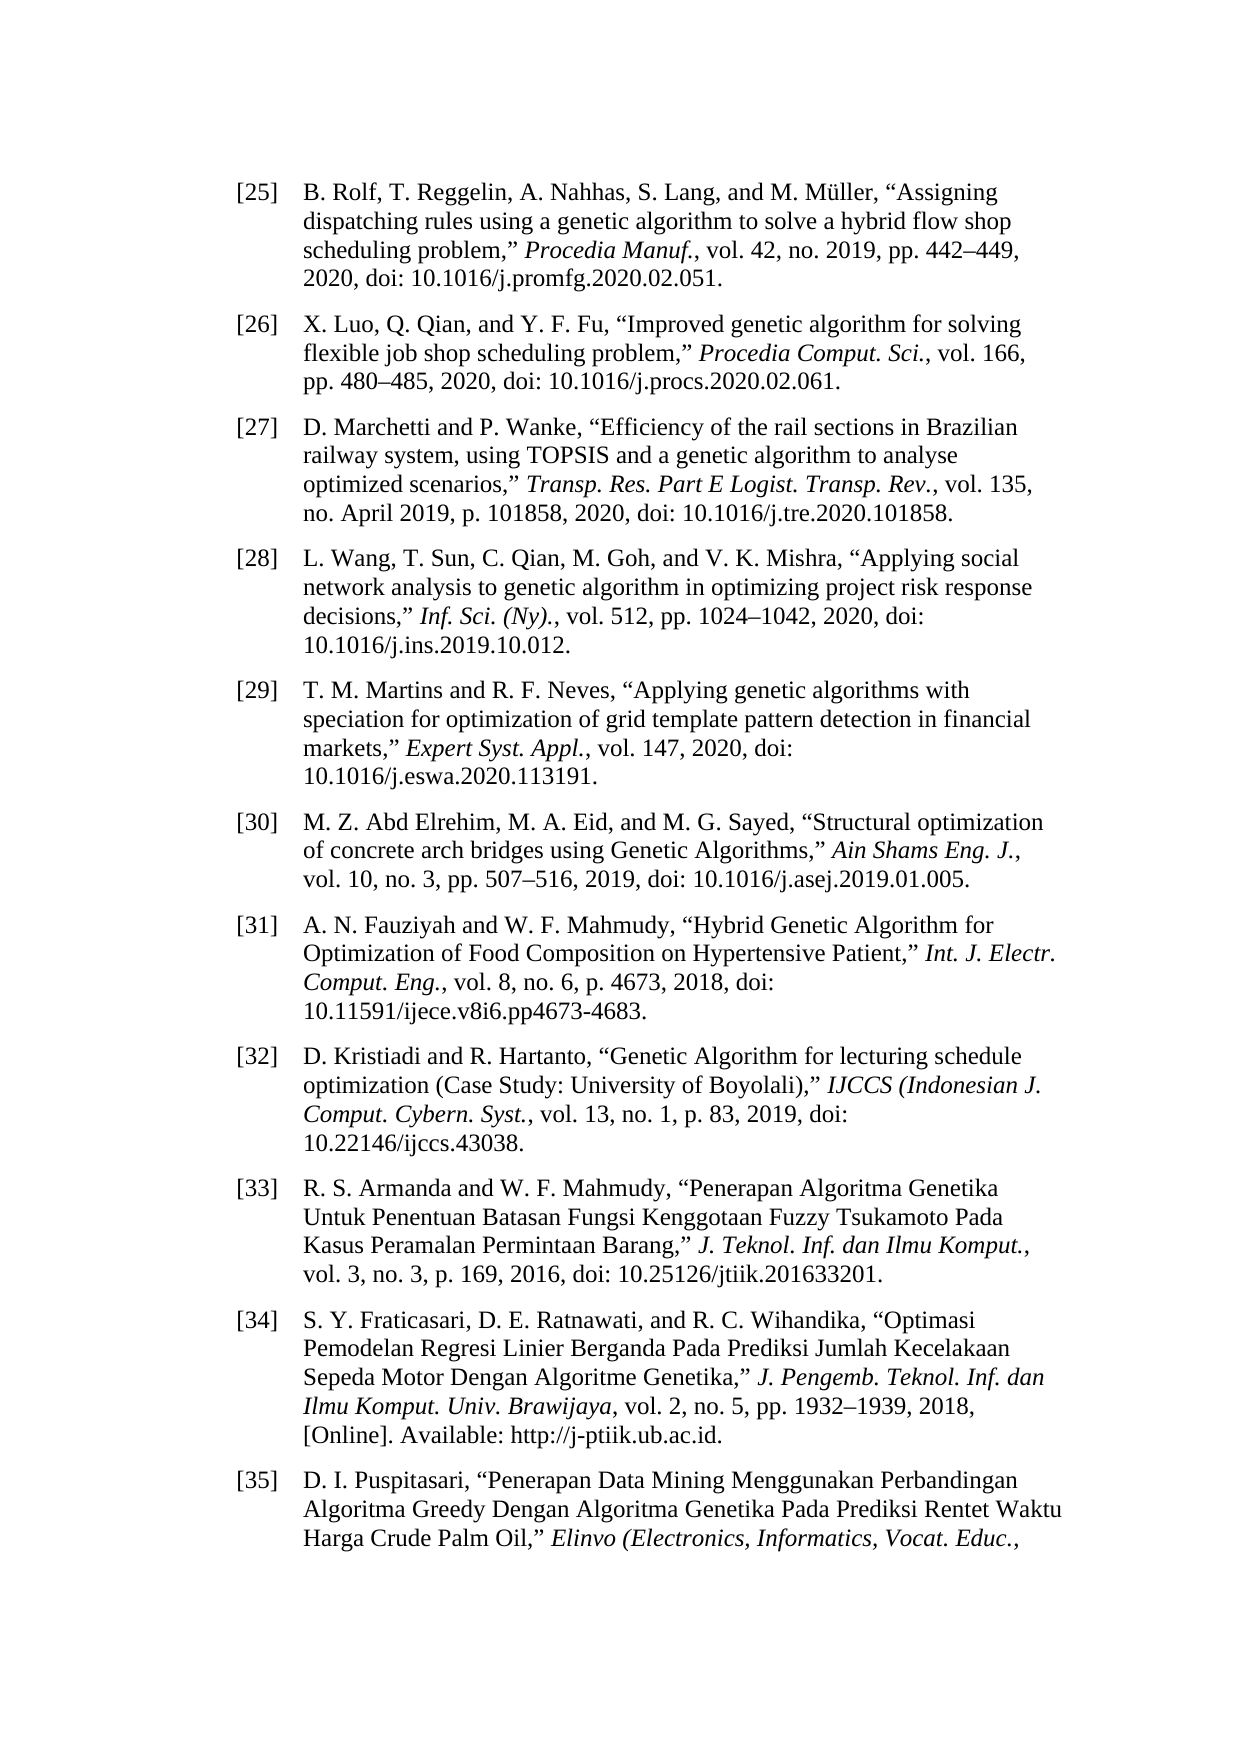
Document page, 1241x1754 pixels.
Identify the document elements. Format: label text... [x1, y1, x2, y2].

text [27] D. Marchetti and P. Wanke, “Efficiency of the rail sections in Brazilian railway system, using TOPSIS and a genetic algorithm to analyse optimized scenarios,” Transp. Res. Part E Logist. Transp. Rev., vol. 135, no. April 2019, p. 101858, 2020, doi: 10.1016/j.tre.2020.101858. [236, 412, 1063, 527]
text [26] X. Luo, Q. Qian, and Y. F. Fu, “Improved genetic algorithm for solving flexible job shop scheduling problem,” Procedia Comput. Sci., vol. 166, pp. 480–485, 2020, doi: 10.1016/j.procs.2020.02.061. [236, 309, 1063, 395]
text [28] L. Wang, T. Sun, C. Qian, M. Goh, and V. K. Mishra, “Applying social network analysis to genetic algorithm in optimizing project risk response decisions,” Inf. Sci. (Ny)., vol. 512, pp. 1024–1042, 2020, doi: 10.1016/j.ins.2019.10.012. [236, 543, 1063, 658]
text [33] R. S. Armanda and W. F. Mahmudy, “Penerapan Algoritma Genetika Untuk Penentuan Batasan Fungsi Kenggotaan Fuzzy Tsukamoto Pada Kasus Peramalan Permintaan Barang,” J. Teknol. Inf. dan Ilmu Komput., vol. 3, no. 3, p. 169, 2016, doi: 10.25126/jtiik.201633201. [236, 1173, 1063, 1288]
text [34] S. Y. Fraticasari, D. E. Ratnawati, and R. C. Wihandika, “Optimasi Pemodelan Regresi Linier Berganda Pada Prediksi Jumlah Kecelakaan Sepeda Motor Dengan Algoritme Genetika,” J. Pengemb. Teknol. Inf. dan Ilmu Komput. Univ. Brawijaya, vol. 2, no. 5, pp. 1932–1939, 2018, [Online]. Available: http://j-ptiik.ub.ac.id. [236, 1305, 1063, 1448]
text [30] M. Z. Abd Elrehim, M. A. Eid, and M. G. Sayed, “Structural optimization of concrete arch bridges using Genetic Algorithms,” Ain Shams Eng. J., vol. 10, no. 3, pp. 507–516, 2019, doi: 10.1016/j.asej.2019.01.005. [236, 807, 1063, 893]
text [236, 1465, 1063, 1551]
text [32] D. Kristiadi and R. Hartanto, “Genetic Algorithm for lecturing schedule optimization (Case Study: University of Boyolali),” IJCCS (Indonesian J. Comput. Cybern. Syst., vol. 13, no. 1, p. 83, 2019, doi: 10.22146/ijccs.43038. [236, 1041, 1063, 1156]
text [25] B. Rolf, T. Reggelin, A. Nahhas, S. Lang, and M. Müller, “Assigning dispatching rules using a genetic algorithm to solve a hybrid flow shop scheduling problem,” Procedia Manuf., vol. 42, no. 2019, pp. 442–449, 2020, doi: 10.1016/j.promfg.2020.02.051. [236, 177, 1063, 292]
text [31] A. N. Fauziyah and W. F. Mahmudy, “Hybrid Genetic Algorithm for Optimization of Food Composition on Hypertensive Patient,” Int. J. Electr. Comput. Eng., vol. 8, no. 6, p. 4673, 2018, doi: 10.11591/ijece.v8i6.pp4673-4683. [236, 910, 1063, 1025]
text [29] T. M. Martins and R. F. Neves, “Applying genetic algorithms with speciation for optimization of grid template pattern detection in financial markets,” Expert Syst. Appl., vol. 147, 2020, doi: 10.1016/j.eswa.2020.113191. [236, 675, 1063, 790]
